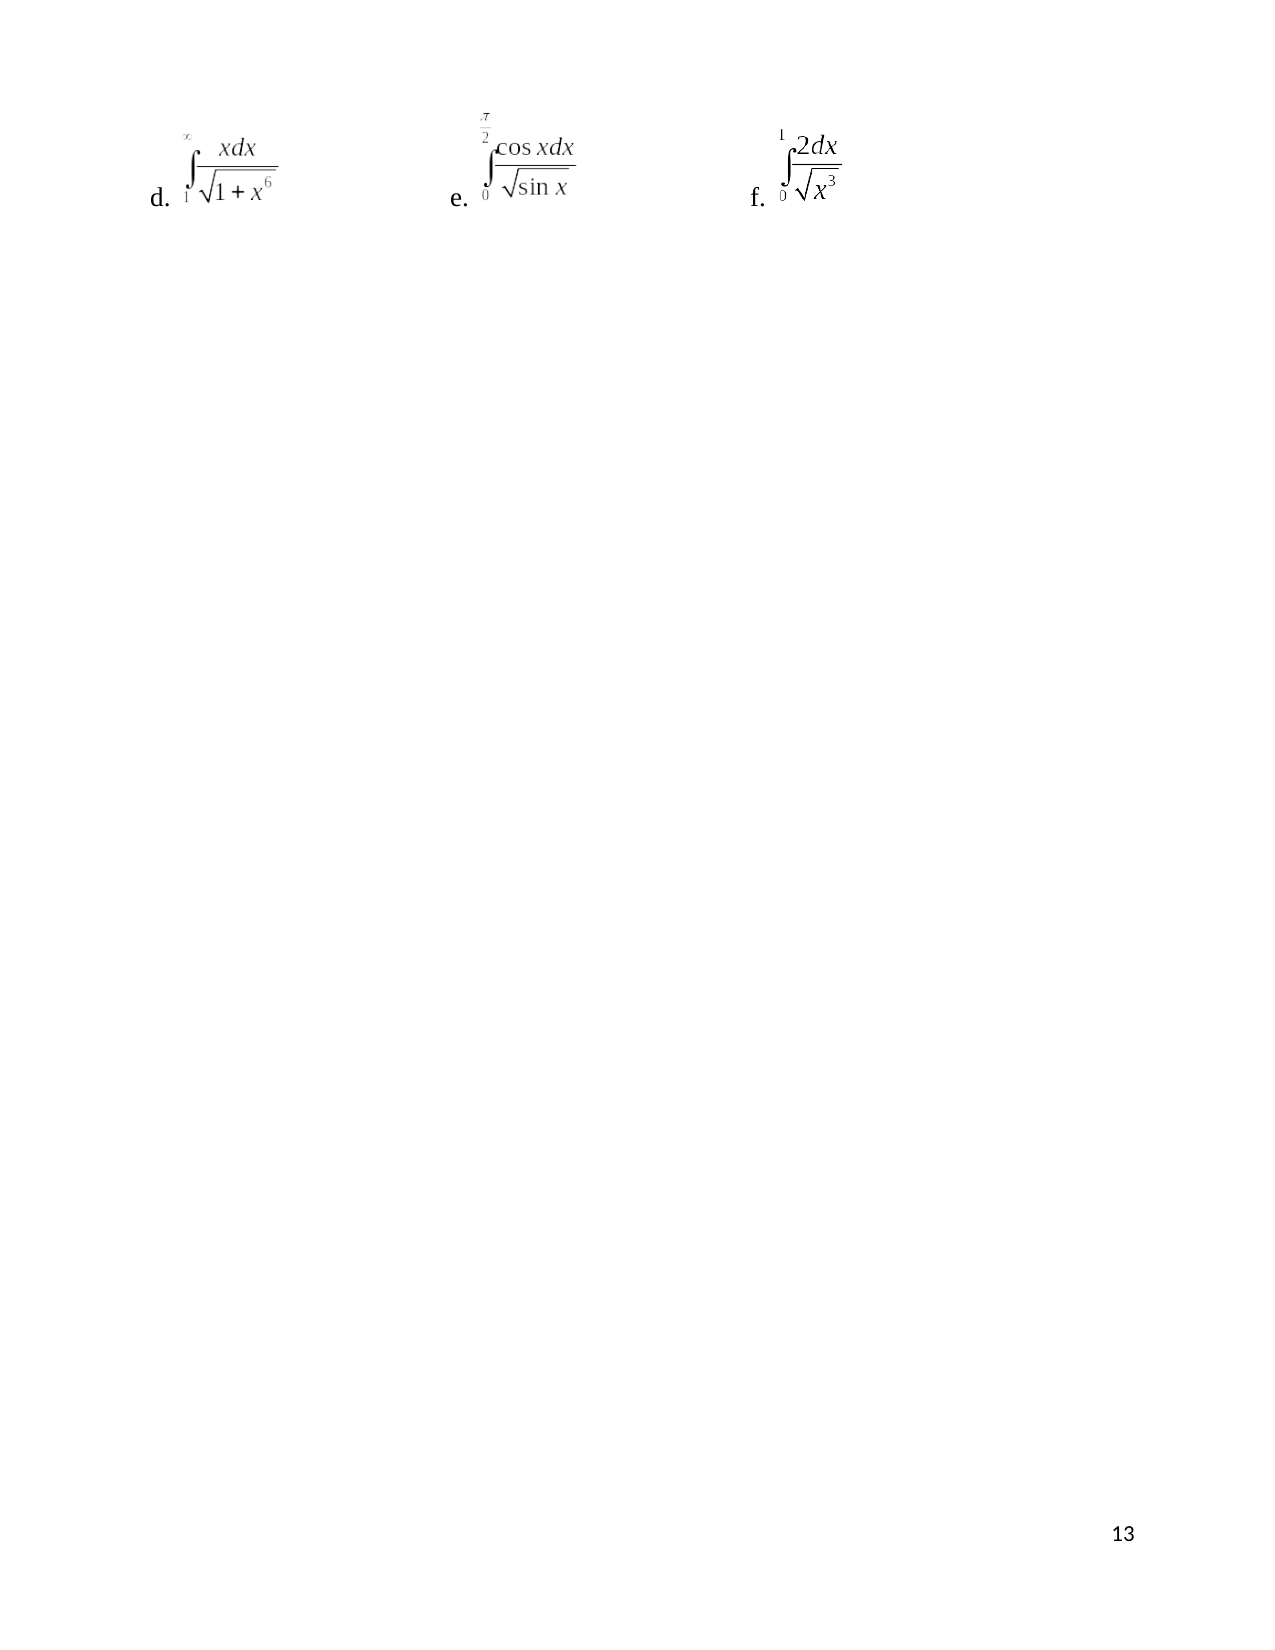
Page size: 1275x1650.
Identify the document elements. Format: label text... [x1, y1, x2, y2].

text d. e. f. [150, 103, 1134, 212]
